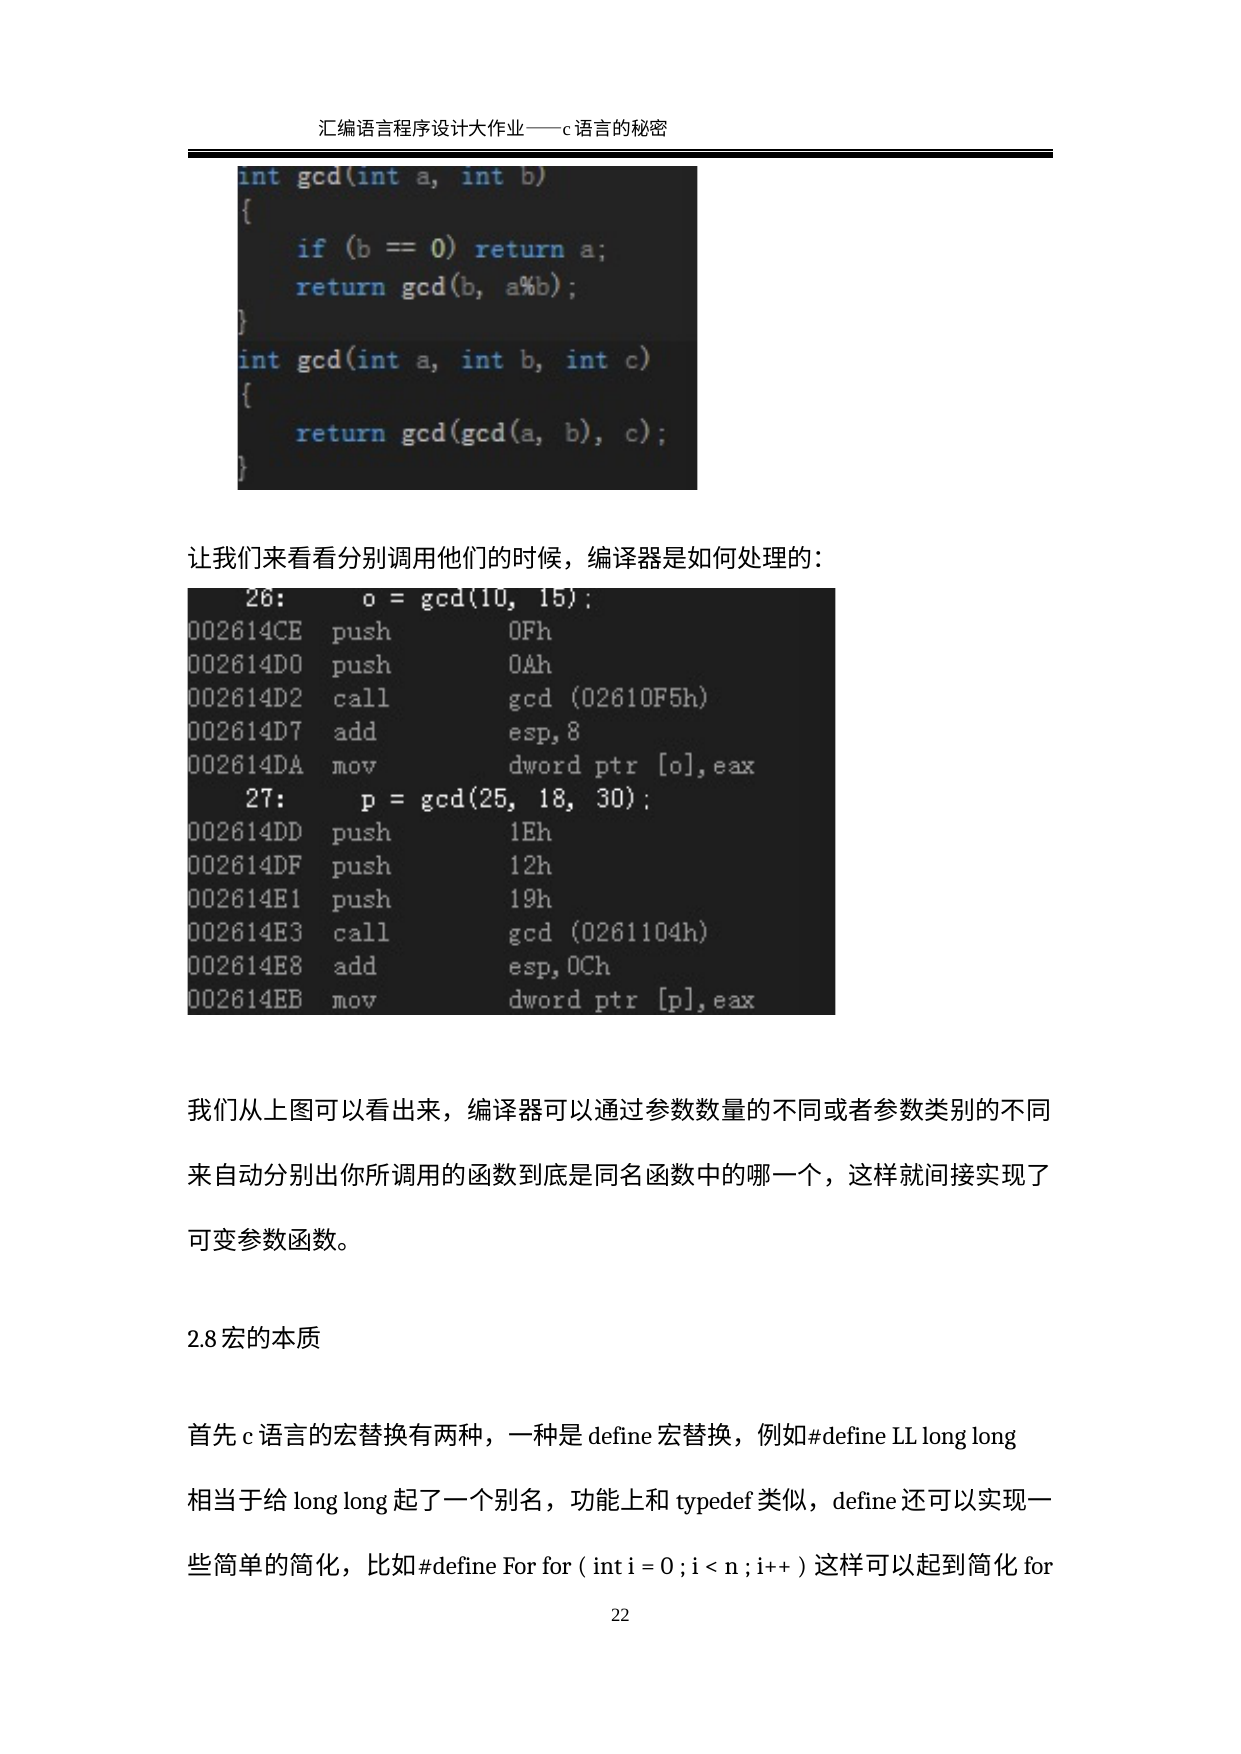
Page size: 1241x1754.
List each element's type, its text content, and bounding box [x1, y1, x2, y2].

text 首先c语言的宏替换有两种，一种是define宏替换，例如#define LL long long [187, 1401, 1053, 1466]
picture [187, 588, 836, 1015]
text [187, 1466, 1053, 1596]
text 我们从上图可以看出来，编译器可以通过参数数量的不同或者参数类别的不同来自动分别出你所调用的函数到底是同名函数中的哪一个，这样就间接实现了可变参数函数。 [187, 1076, 1053, 1271]
text 2.8宏的本质 [187, 1304, 1053, 1369]
picture [237, 166, 698, 490]
text 让我们来看看分别调用他们的时候，编译器是如何处理的： [187, 524, 1053, 589]
